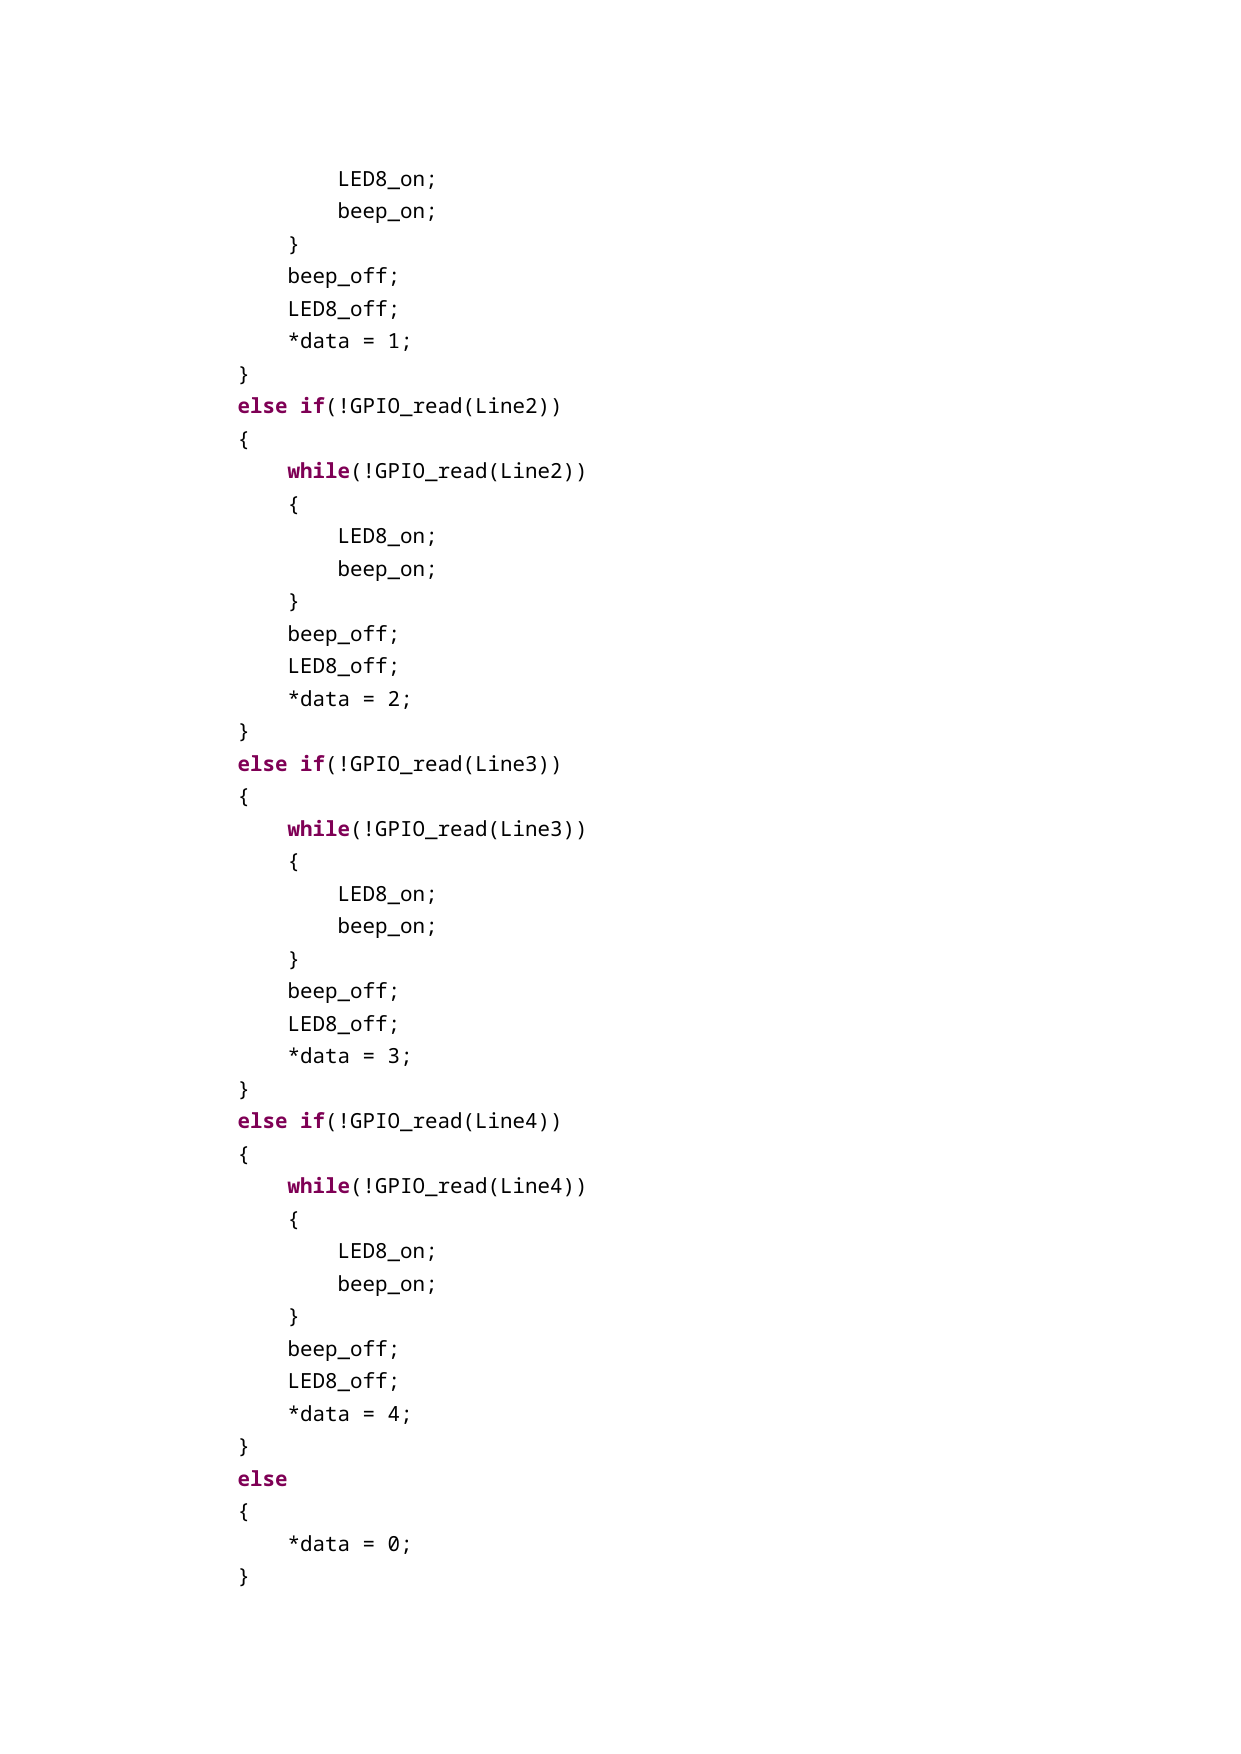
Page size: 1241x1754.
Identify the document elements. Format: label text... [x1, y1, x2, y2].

text { [187, 422, 1053, 454]
text LED8_on; [187, 162, 1053, 194]
text *data = 4; [187, 1397, 1053, 1429]
text else if(!GPIO_read(Line4)) [187, 1104, 1053, 1137]
text *data = 2; [187, 682, 1053, 714]
text { [187, 487, 1053, 519]
text *data = 3; [187, 1039, 1053, 1072]
text else if(!GPIO_read(Line3)) [187, 747, 1053, 779]
text while(!GPIO_read(Line4)) [187, 1169, 1053, 1202]
text beep_off; [187, 1332, 1053, 1364]
text { [187, 844, 1053, 877]
text LED8_off; [187, 1007, 1053, 1039]
text } [187, 714, 1053, 747]
text *data = 1; [187, 324, 1053, 357]
text beep_on; [187, 552, 1053, 584]
text { [187, 1137, 1053, 1169]
text { [187, 779, 1053, 812]
text beep_off; [187, 259, 1053, 292]
text LED8_on; [187, 877, 1053, 909]
text beep_on; [187, 1267, 1053, 1299]
text } [187, 1429, 1053, 1462]
text } [187, 584, 1053, 617]
text LED8_off; [187, 1364, 1053, 1397]
text beep_on; [187, 909, 1053, 942]
text { [187, 1202, 1053, 1234]
text beep_off; [187, 974, 1053, 1007]
text LED8_on; [187, 519, 1053, 552]
text while(!GPIO_read(Line2)) [187, 454, 1053, 487]
text LED8_on; [187, 1234, 1053, 1267]
text } [187, 1299, 1053, 1332]
text while(!GPIO_read(Line3)) [187, 812, 1053, 844]
text beep_on; [187, 194, 1053, 227]
text LED8_off; [187, 292, 1053, 324]
text } [187, 1072, 1053, 1104]
text LED8_off; [187, 649, 1053, 682]
text { [187, 1494, 1053, 1527]
text else if(!GPIO_read(Line2)) [187, 389, 1053, 422]
text } [187, 227, 1053, 259]
text else [187, 1462, 1053, 1494]
text } [187, 1559, 1053, 1592]
text beep_off; [187, 617, 1053, 649]
text } [187, 357, 1053, 389]
text *data = 0; [187, 1527, 1053, 1559]
text } [187, 942, 1053, 974]
